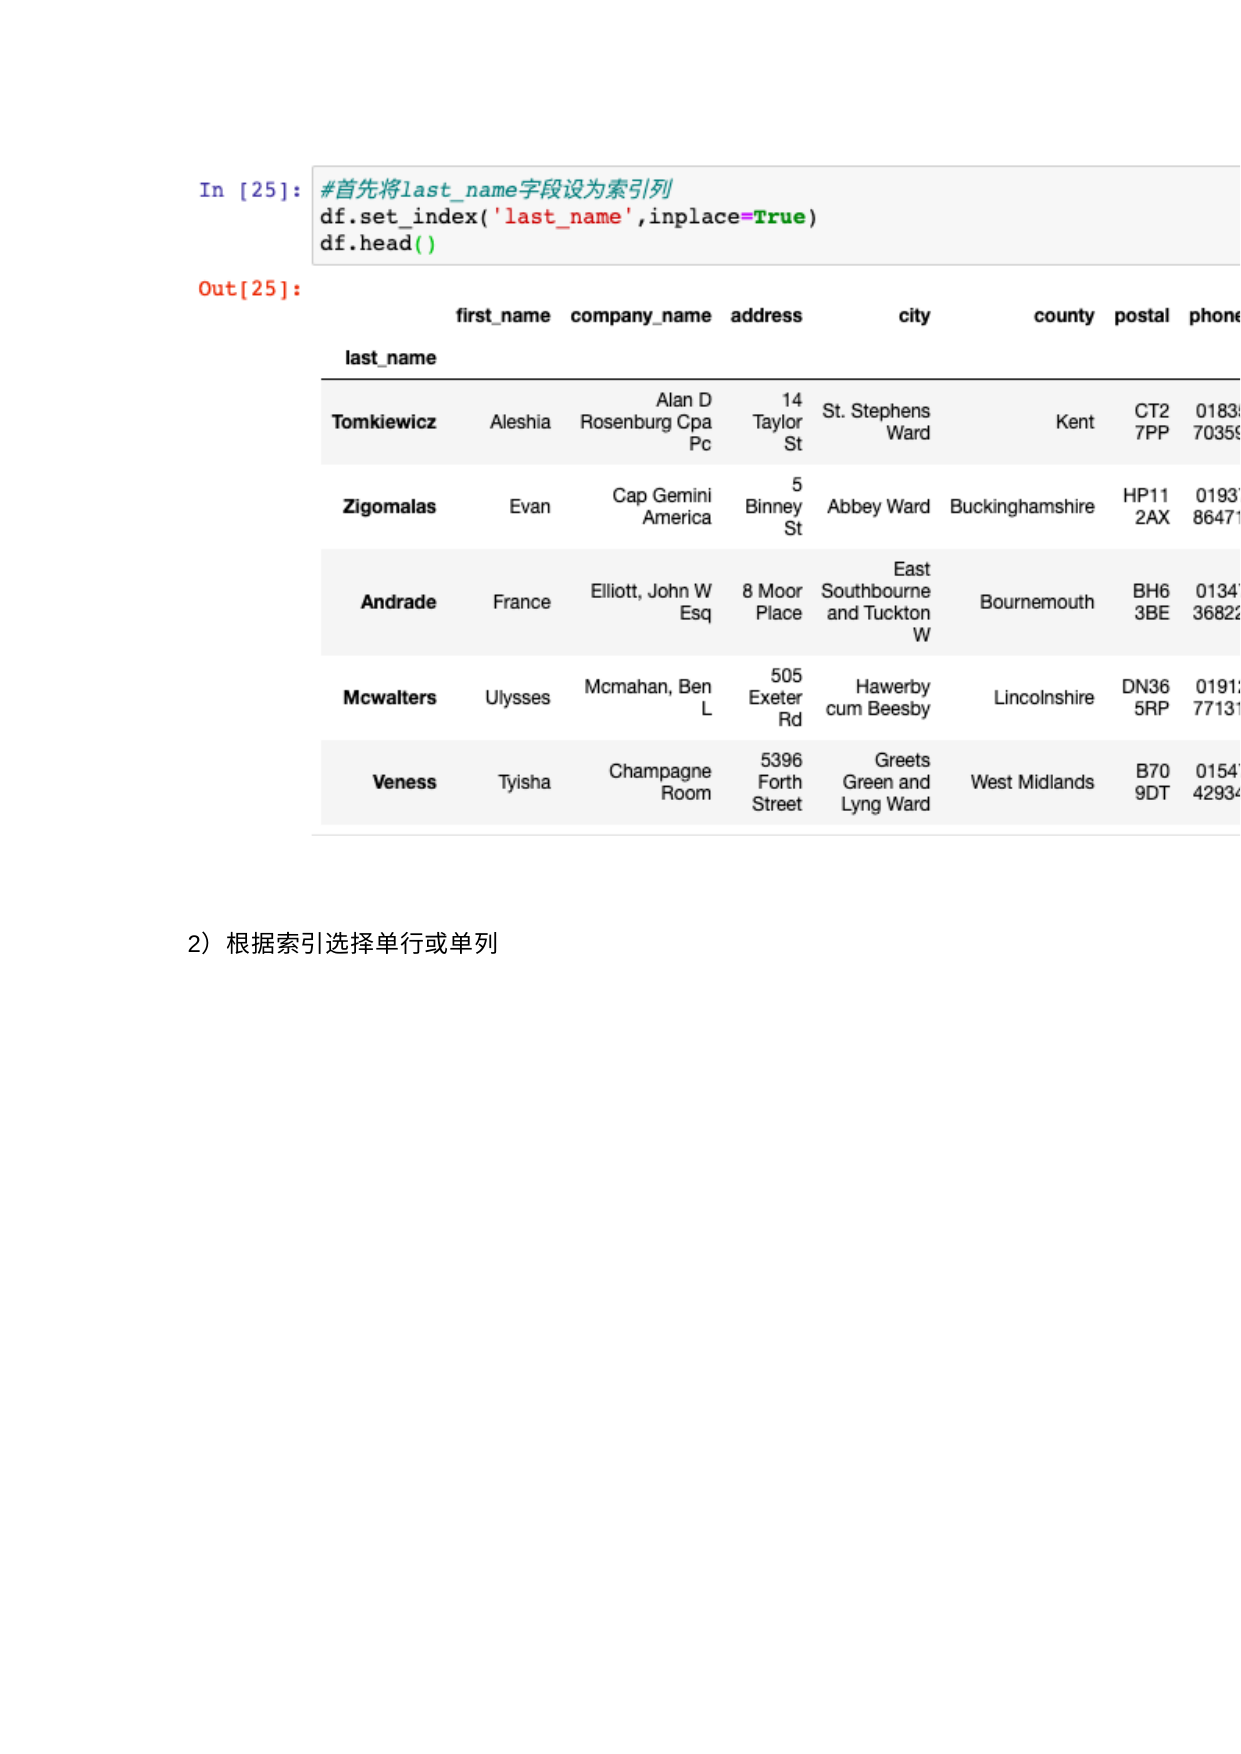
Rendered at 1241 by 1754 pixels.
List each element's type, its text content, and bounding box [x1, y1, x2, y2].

picture [187, 162, 1241, 836]
text 2）根据索引选择单行或单列 [187, 844, 1053, 1007]
